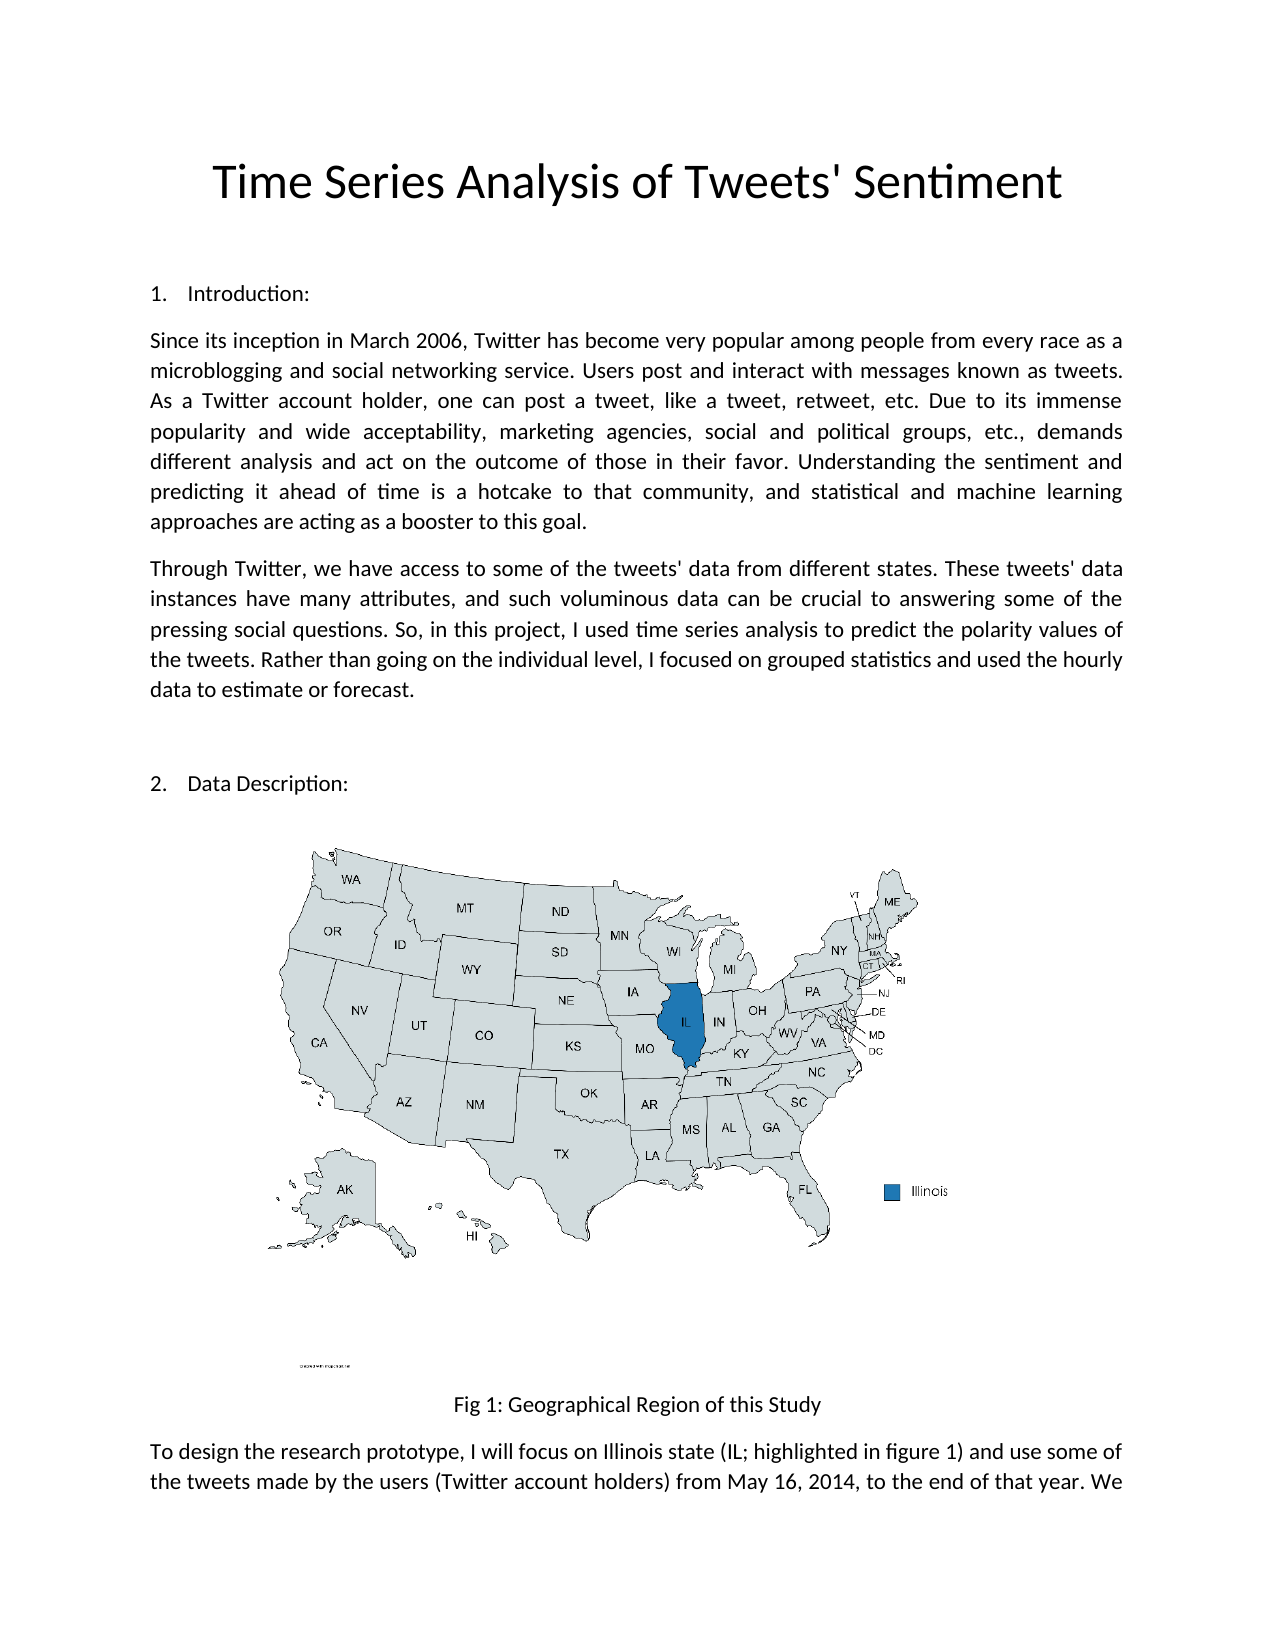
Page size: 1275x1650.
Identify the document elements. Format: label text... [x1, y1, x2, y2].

text Time Series Analysis of Tweets' Sentiment [150, 150, 1125, 211]
list Introduction: [150, 279, 1125, 307]
text Through Twitter, we have access to some of the tweets' data from different states. These tweets' data instances have many attributes, and such voluminous data can be crucial to answering some of the pressing social questions. So, in this project, I used time series analysis to predict the polarity values of the tweets. Rather than going on the individual level, I focused on grouped statistics and used the hourly data to estimate or forecast. [150, 554, 1125, 703]
text Fig 1: Geographical Region of this Study [150, 1390, 1125, 1418]
text Since its inception in March 2006, Twitter has become very popular among people from every race as a microblogging and social networking service. Users post and interact with messages known as tweets. As a Twitter account holder, one can post a tweet, like a tweet, retweet, etc. Due to its immense popularity and wide acceptability, marketing agencies, social and political groups, etc., demands different analysis and act on the outcome of those in their favor. Understanding the sentiment and predicting it ahead of time is a hotcake to that community, and statistical and machine learning approaches are acting as a booster to this goal. [150, 326, 1125, 536]
list Data Description: [150, 769, 1125, 797]
picture [247, 815, 1028, 1372]
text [150, 1437, 1125, 1495]
